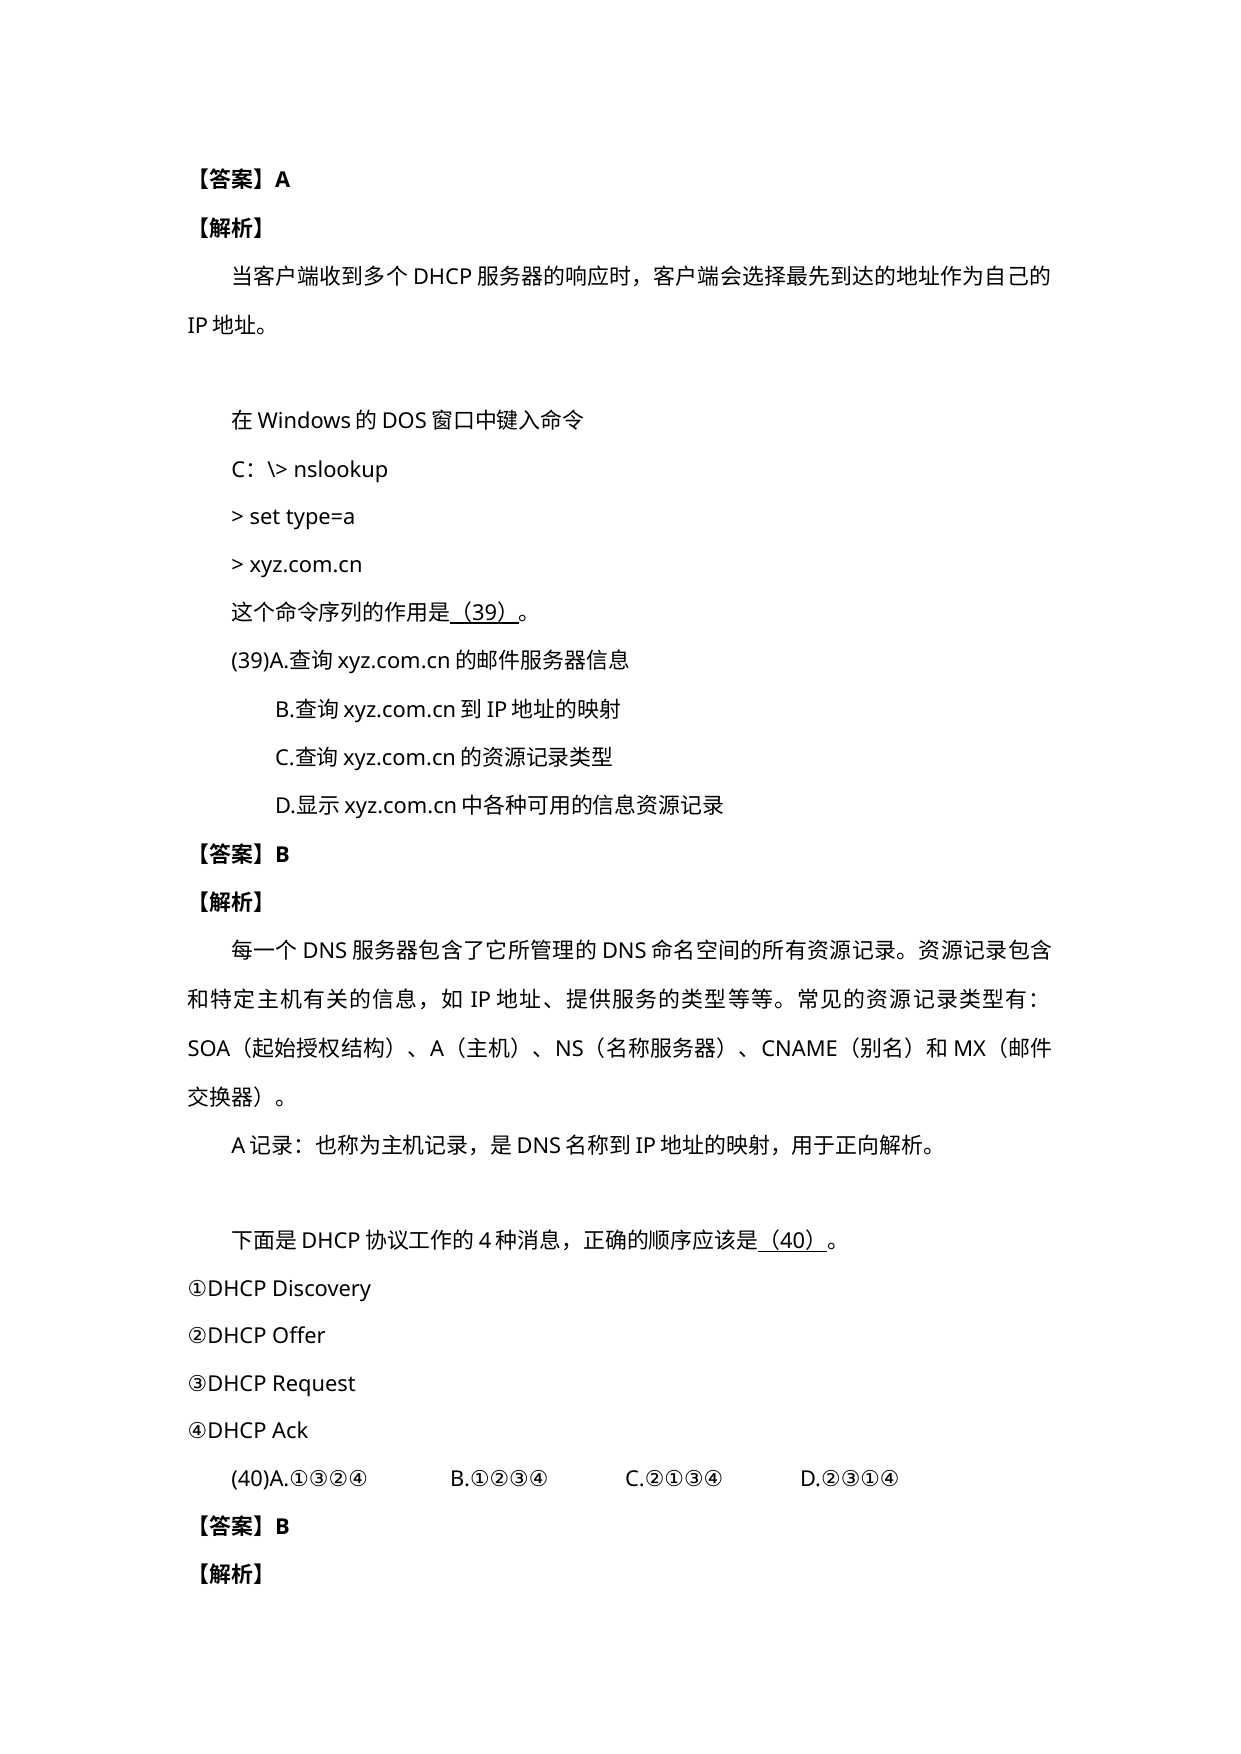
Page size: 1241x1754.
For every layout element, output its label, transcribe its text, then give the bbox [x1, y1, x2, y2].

text > set type=a [187, 500, 1053, 532]
text ②DHCP Offer [187, 1319, 1053, 1351]
text > xyz.com.cn [187, 547, 1053, 580]
text (39)A.查询xyz.com.cn的邮件服务器信息 [187, 643, 1053, 675]
text C：\> nslookup [187, 451, 1053, 484]
text 【答案】A [187, 162, 1053, 194]
text 【解析】 [187, 884, 1053, 917]
text 这个命令序列的作用是（39）。 [187, 594, 1053, 627]
text 【答案】B [187, 1508, 1053, 1541]
text 当客户端收到多个DHCP服务器的响应时，客户端会选择最先到达的地址作为自己的IP地址。 [187, 259, 1053, 340]
text B.查询xyz.com.cn到IP地址的映射 [231, 691, 1053, 724]
text ①DHCP Discovery [187, 1272, 1053, 1304]
text 每一个DNS服务器包含了它所管理的DNS命名空间的所有资源记录。资源记录包含和特定主机有关的信息，如IP地址、提供服务的类型等等。常见的资源记录类型有：SOA（起始授权结构）、A（主机）、NS（名称服务器）、CNAME（别名）和MX（邮件交换器）。 [187, 933, 1053, 1112]
text 下面是DHCP协议工作的4种消息，正确的顺序应该是（40）。 [187, 1223, 1053, 1256]
text 在Windows的DOS窗口中键入命令 [187, 403, 1053, 436]
text 【答案】B [187, 836, 1053, 869]
text C.查询xyz.com.cn的资源记录类型 [231, 739, 1053, 772]
text (40)A.①③②④ B.①②③④ C.②①③④ D.②③①④ [187, 1461, 1053, 1494]
text A记录：也称为主机记录，是DNS名称到IP地址的映射，用于正向解析。 [187, 1127, 1053, 1160]
text D.显示xyz.com.cn中各种可用的信息资源记录 [231, 788, 1053, 820]
text 【解析】 [187, 1557, 1053, 1589]
text ④DHCP Ack [187, 1414, 1053, 1446]
text ③DHCP Request [187, 1366, 1053, 1399]
text 【解析】 [187, 210, 1053, 243]
